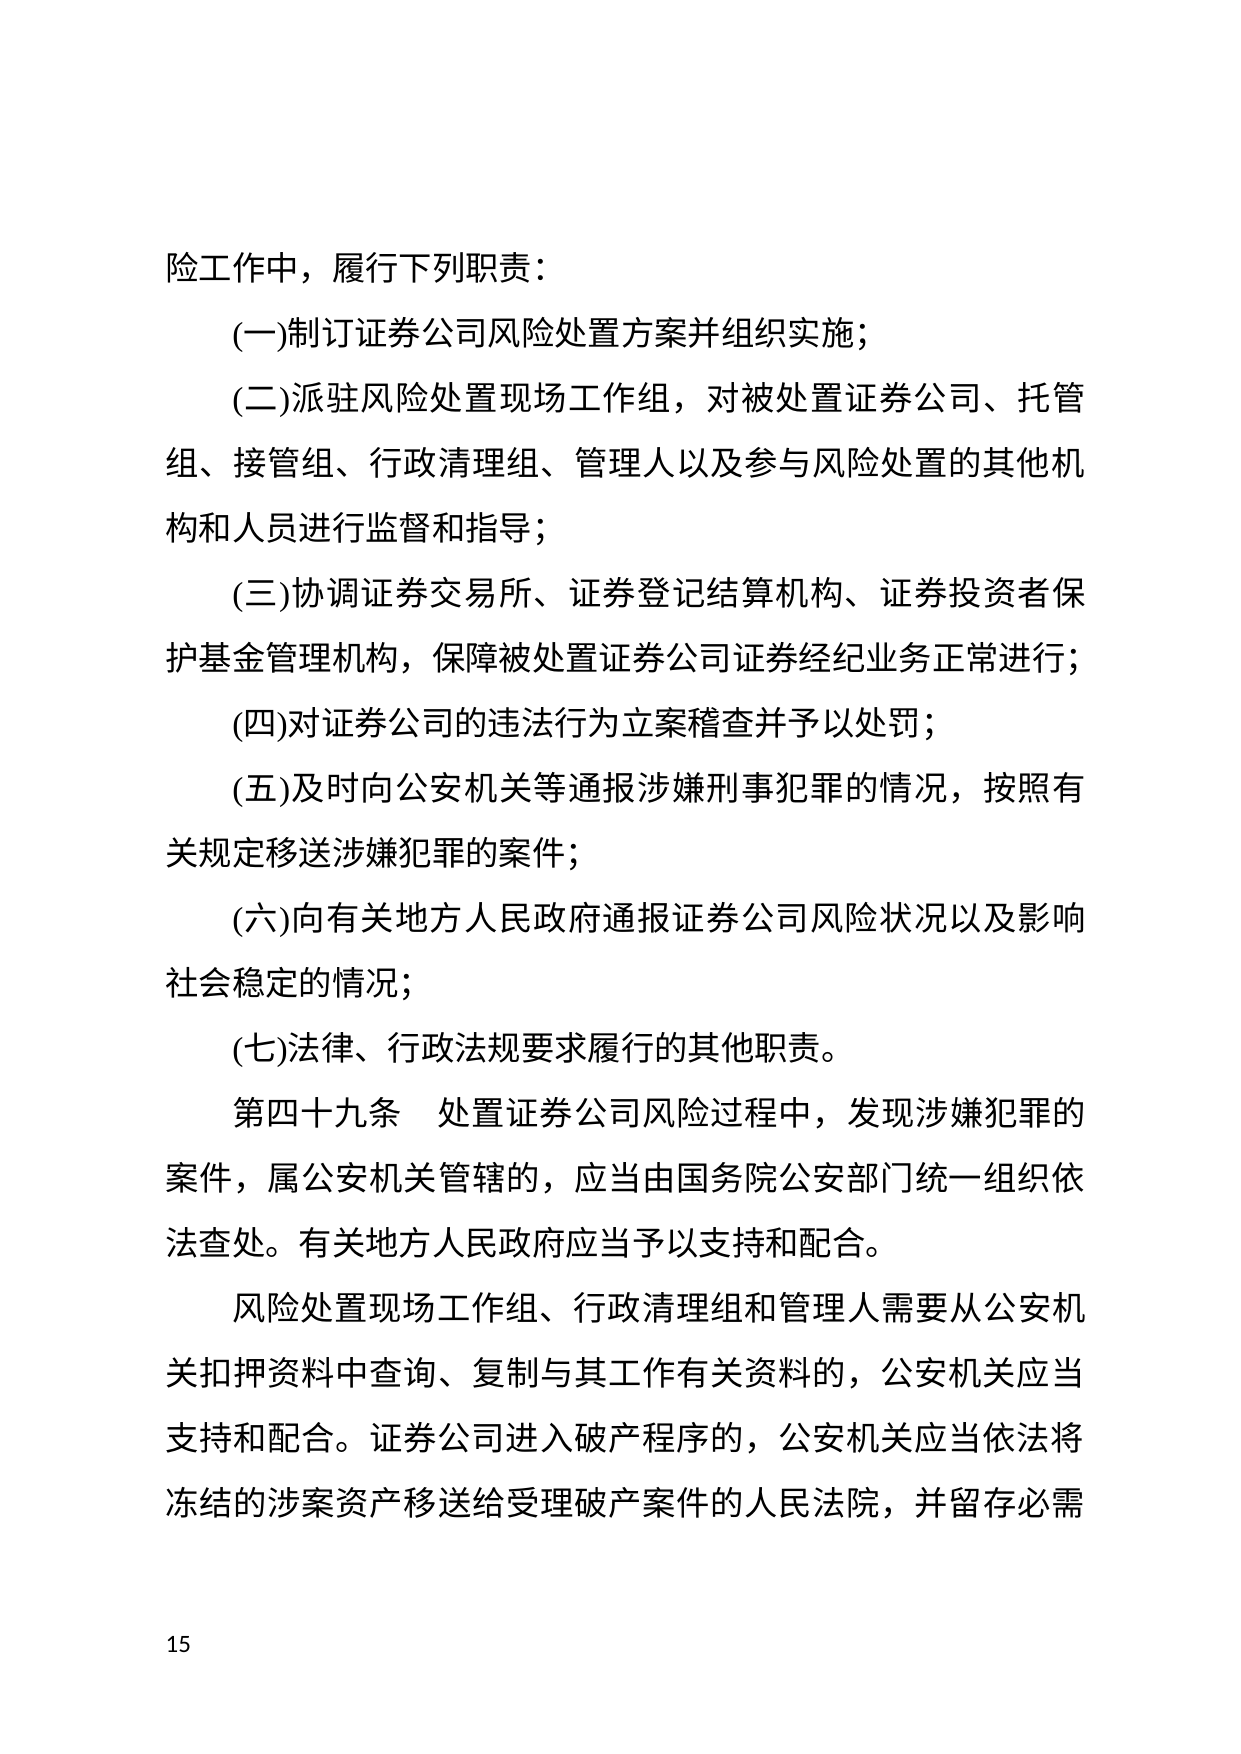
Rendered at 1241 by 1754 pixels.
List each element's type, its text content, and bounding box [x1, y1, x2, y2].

text (二)派驻风险处置现场工作组，对被处置证券公司、托管组、接管组、行政清理组、管理人以及参与风险处置的其他机构和人员进行监督和指导； [165, 363, 1087, 558]
text (七)法律、行政法规要求履行的其他职责。 [165, 1013, 1087, 1078]
text (四)对证券公司的违法行为立案稽查并予以处罚； [165, 688, 1087, 753]
text (五)及时向公安机关等通报涉嫌刑事犯罪的情况，按照有关规定移送涉嫌犯罪的案件； [165, 753, 1087, 883]
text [165, 233, 1087, 298]
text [165, 1273, 1087, 1533]
text (三)协调证券交易所、证券登记结算机构、证券投资者保护基金管理机构，保障被处置证券公司证券经纪业务正常进行； [165, 558, 1087, 688]
text (六)向有关地方人民政府通报证券公司风险状况以及影响社会稳定的情况； [165, 883, 1087, 1013]
text (一)制订证券公司风险处置方案并组织实施； [165, 298, 1087, 363]
text 第四十九条 处置证券公司风险过程中，发现涉嫌犯罪的案件，属公安机关管辖的，应当由国务院公安部门统一组织依法查处。有关地方人民政府应当予以支持和配合。 [165, 1078, 1087, 1273]
